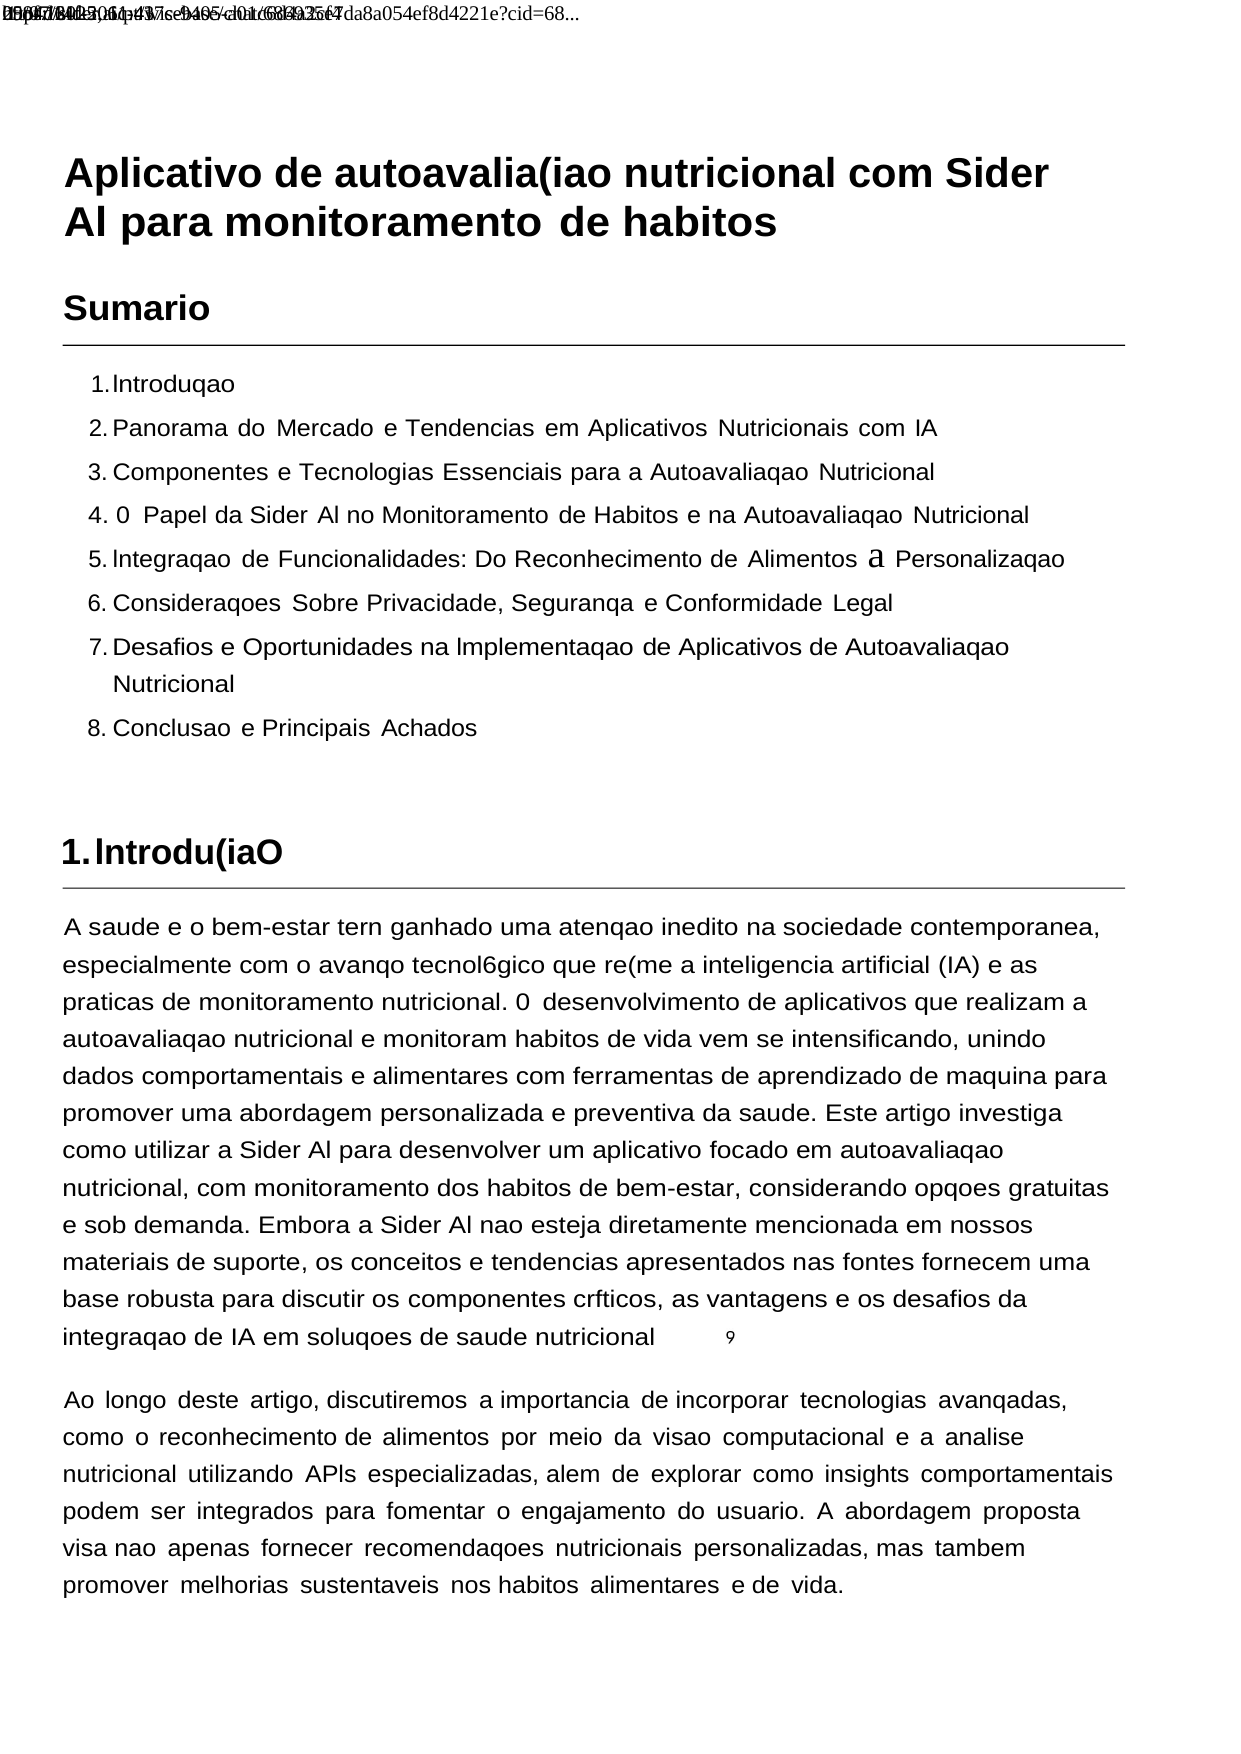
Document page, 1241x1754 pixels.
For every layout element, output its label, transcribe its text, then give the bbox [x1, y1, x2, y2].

subtitle Sumario [63, 287, 1138, 328]
text 4. 0 Papel da Sider Al no Monitoramento de Habitos e na Autoavaliaqao Nutricional [88, 501, 1138, 529]
list lntroduqao [91, 370, 1138, 397]
title Aplicativo de autoavalia(iao nutricional com Sider Al para monitoramento de habitos [63, 148, 1089, 246]
list lntegraqao de Funcionalidades: Do Reconhecimento de Alimentos a Personalizaqao [88, 533, 1138, 576]
list Desafios e Oportunidades na lmplementaqao de Aplicativos de Autoavaliaqao Nutricional [88, 633, 1009, 698]
text Ao longo deste artigo, discutiremos a importancia de incorporar tecnologias avanqadas, como o reconhecimento de alimentos por meio da visao computacional e a analise nutricional utilizando APls especializadas, alem de explorar como insights comportamentais podem ser integrados para fomentar o engajamento do usuario. A abordagem proposta visa nao apenas fornecer recomendaqoes nutricionais personalizadas, mas tambem promover melhorias sustentaveis nos habitos alimentares e de vida. [62, 1386, 1125, 1599]
list Componentes e Tecnologias Essenciais para a Autoavaliaqao Nutricional [88, 457, 1138, 485]
subtitle lntrodu(iaO [61, 830, 1138, 872]
list Panorama do Mercado e Tendencias em Aplicativos Nutricionais com IA [88, 413, 1138, 441]
list Consideraqoes Sobre Privacidade, Seguranqa e Conformidade Legal [87, 589, 1138, 616]
picture [725, 1328, 738, 1345]
text A saude e o bem-estar tern ganhado uma atenqao inedito na sociedade contemporanea, especialmente com o avanqo tecnol6gico que re(me a inteligencia artificial (IA) e as praticas de monitoramento nutricional. 0 desenvolvimento de aplicativos que realizam a autoavaliaqao nutricional e monitoram habitos de vida vem se intensificando, unindo dados comportamentais e alimentares com ferramentas de aprendizado de maquina para promover uma abordagem personalizada e preventiva da saude. Este artigo investiga como utilizar a Sider Al para desenvolver um aplicativo focado em autoavaliaqao nutricional, com monitoramento dos habitos de bem-estar, considerando opqoes gratuitas e sob demanda. Embora a Sider Al nao esteja diretamente mencionada em nossos materiais de suporte, os conceitos e tendencias apresentados nas fontes fornecem uma base robusta para discutir os componentes crfticos, as vantagens e os desafios da integraqao de IA em soluqoes de saude nutricional [62, 913, 1118, 1350]
list Conclusao e Principais Achados [87, 713, 1138, 741]
